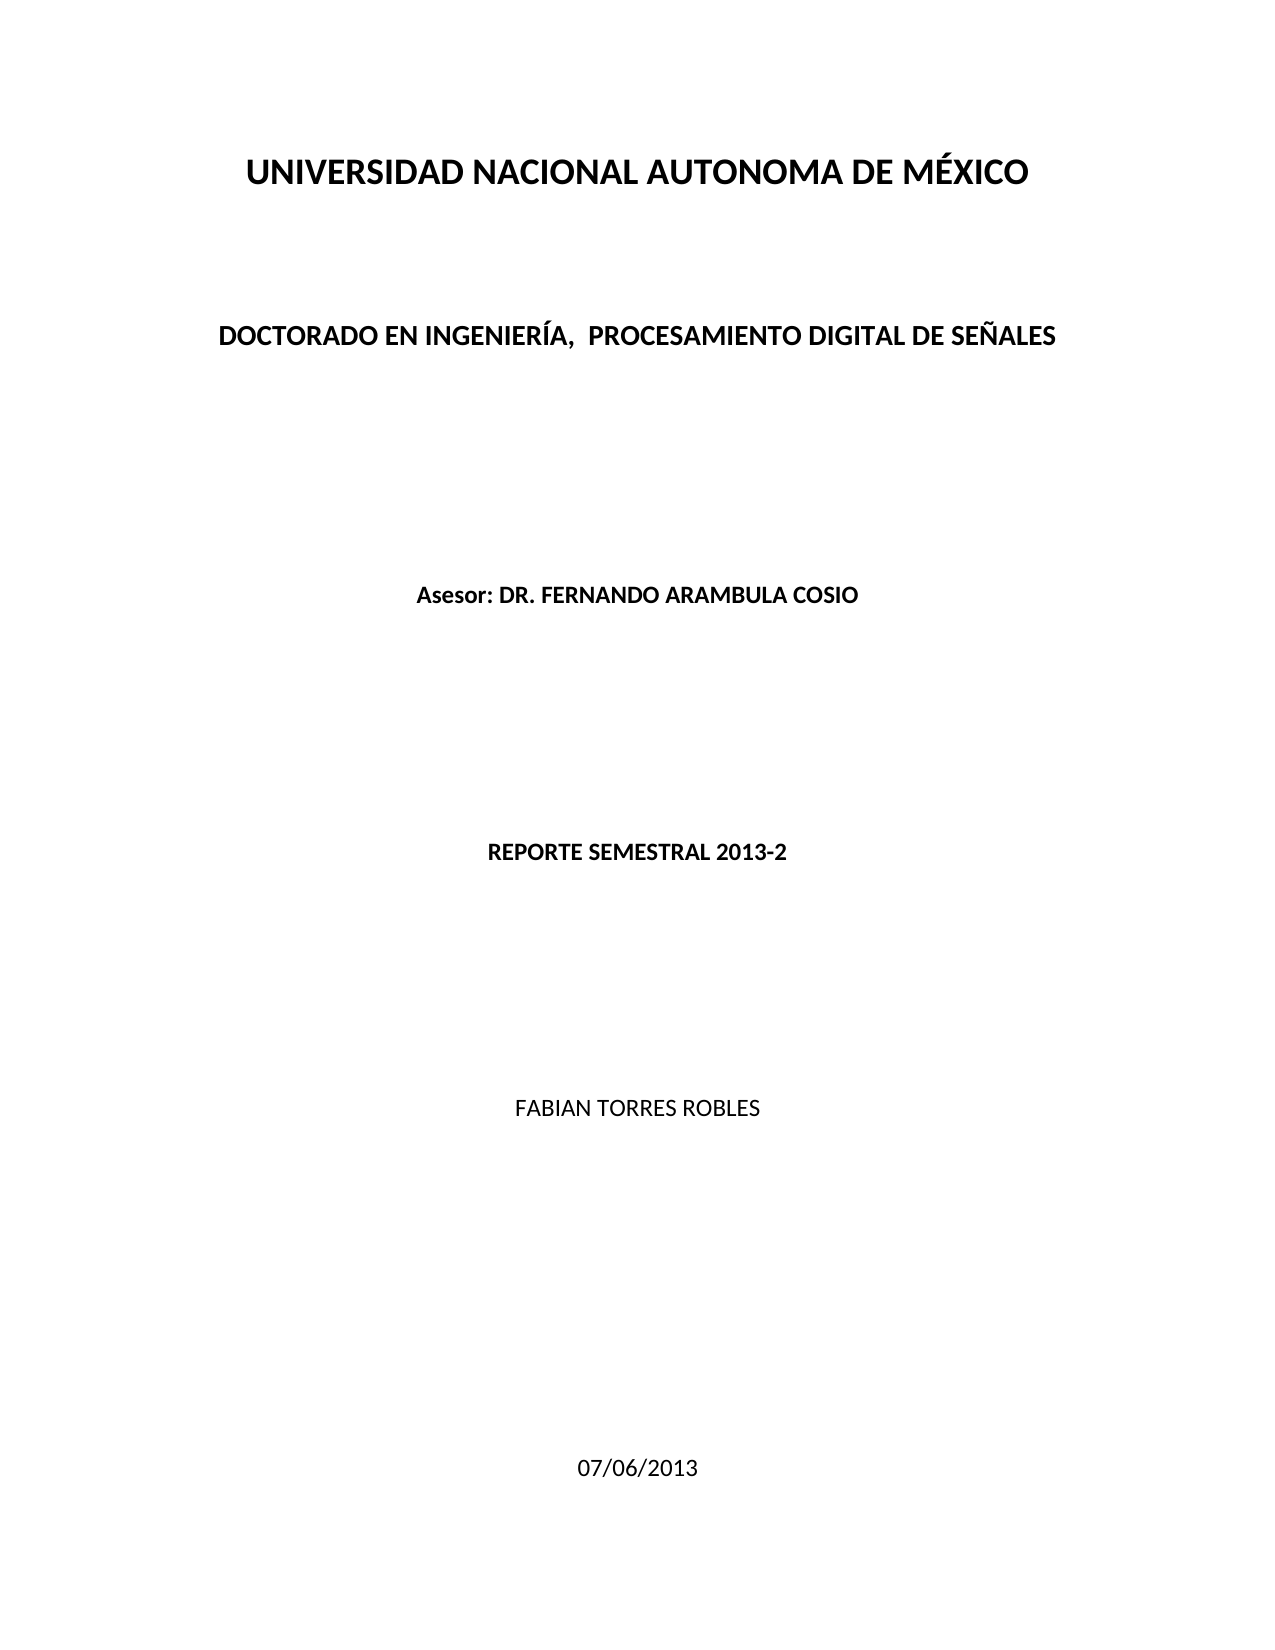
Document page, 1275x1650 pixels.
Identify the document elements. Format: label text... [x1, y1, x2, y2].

text Asesor: DR. FERNANDO ARAMBULA COSIO [177, 579, 1098, 609]
text UNIVERSIDAD NACIONAL AUTONOMA DE MÉXICO [177, 148, 1098, 193]
text FABIAN TORRES ROBLES [177, 1092, 1098, 1123]
text DOCTORADO EN INGENIERÍA, PROCESAMIENTO DIGITAL DE SEÑALES [177, 317, 1098, 353]
text REPORTE SEMESTRAL 2013-2 [177, 836, 1098, 866]
text 07/06/2013 [177, 1452, 1098, 1482]
